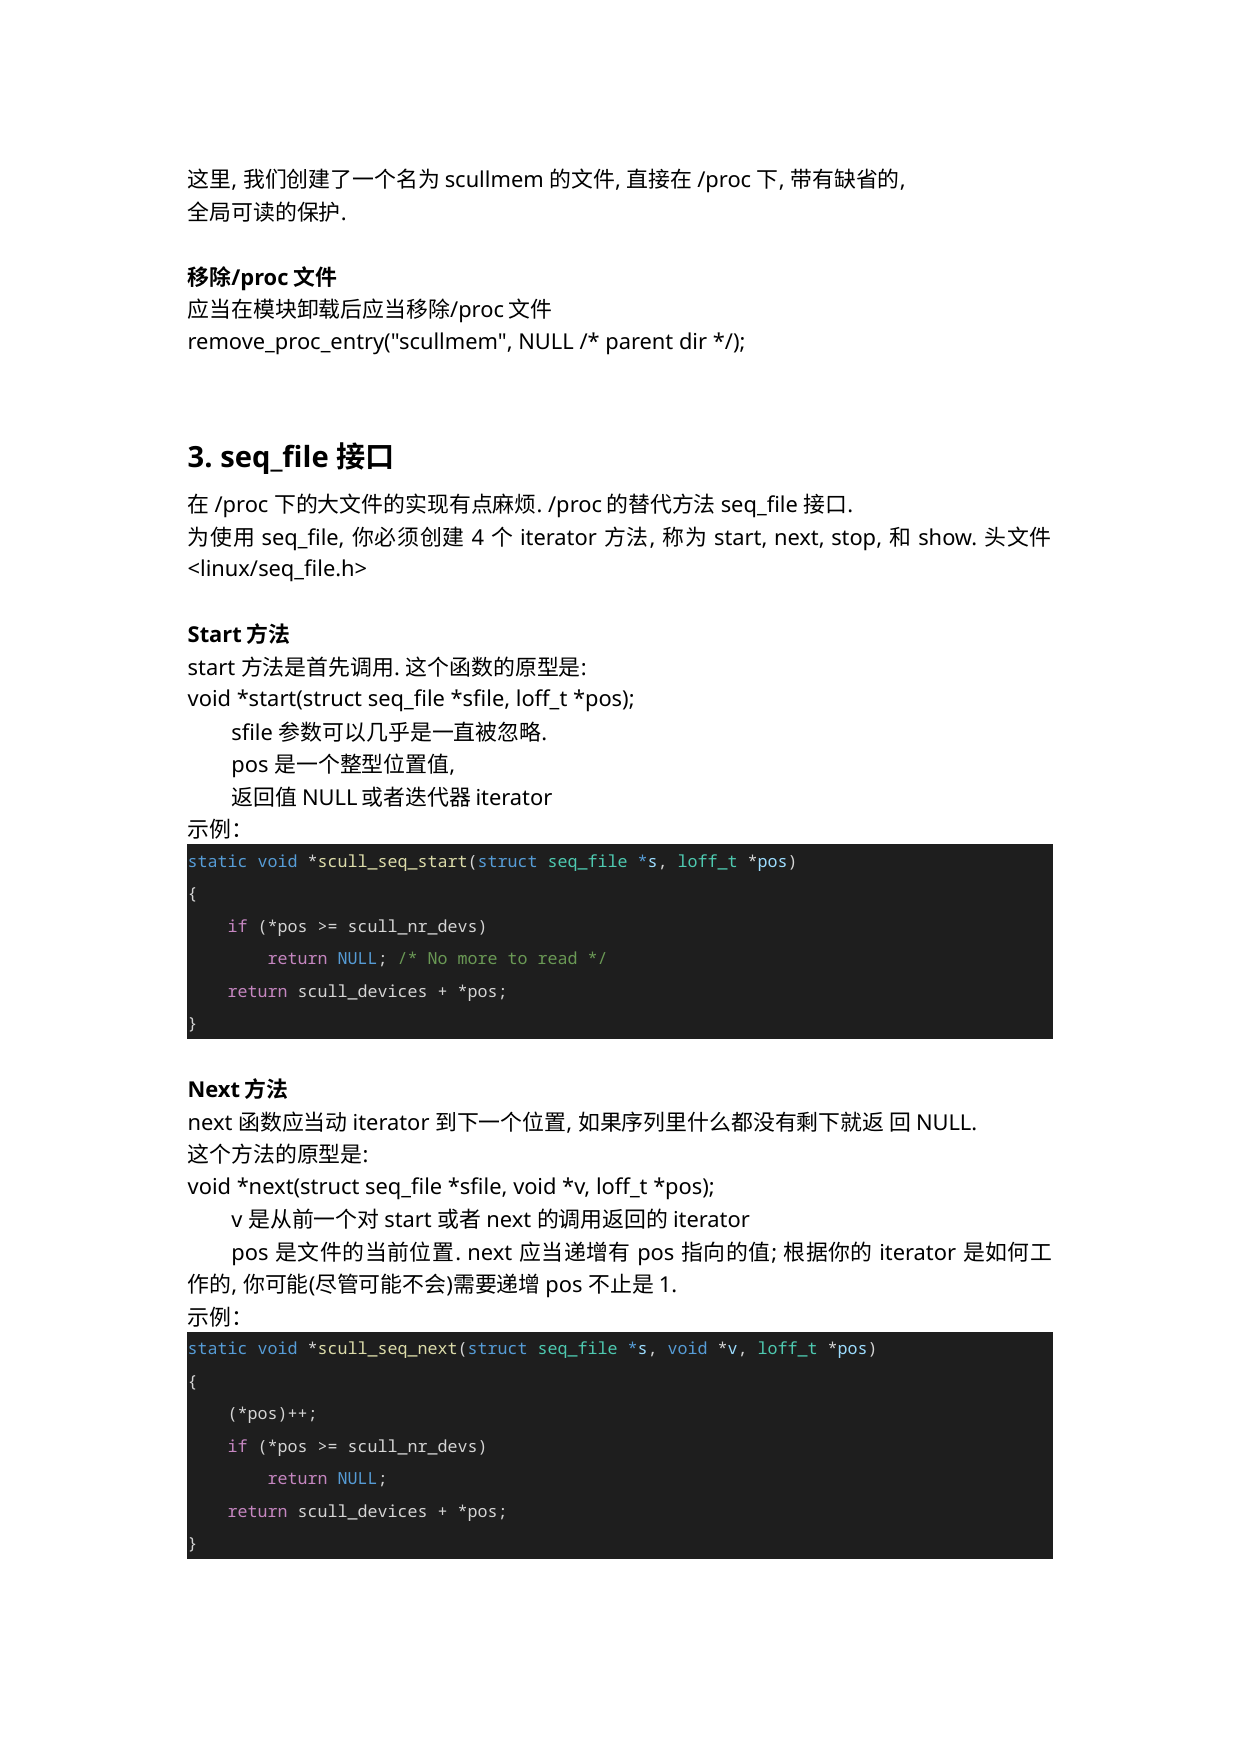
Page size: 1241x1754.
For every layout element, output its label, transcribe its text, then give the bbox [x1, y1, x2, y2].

text } [187, 1007, 1053, 1039]
text return scull_devices + *pos; [187, 974, 1053, 1007]
list 这个方法的原型是: [187, 1137, 1053, 1169]
list start 方法是首先调用. 这个函数的原型是: [187, 649, 1053, 682]
list next 函数应当动 iterator 到下一个位置, 如果序列里什么都没有剩下就返 回 NULL. [187, 1104, 1053, 1137]
list pos 是一个整型位置值, [187, 747, 1053, 779]
list void *start(struct seq_file *sfile, loff_t *pos); [187, 682, 1053, 714]
text { [187, 1364, 1053, 1397]
list 全局可读的保护. [187, 194, 1053, 227]
list remove_proc_entry("scullmem", NULL /* parent dir */); [187, 324, 1053, 357]
text return NULL; [187, 1462, 1053, 1494]
text static void *scull_seq_next(struct seq_file *s, void *v, loff_t *pos) [187, 1332, 1053, 1364]
text return scull_devices + *pos; [187, 1494, 1053, 1527]
text static void *scull_seq_start(struct seq_file *s, loff_t *pos) [187, 844, 1053, 877]
list sfile 参数可以几乎是一直被忽略. [187, 714, 1053, 747]
text if (*pos >= scull_nr_devs) [187, 909, 1053, 942]
list v 是从前一个对 start 或者 next 的调用返回的 iterator [187, 1202, 1053, 1234]
list 示例： [187, 1299, 1053, 1332]
list Start方法 [187, 617, 1053, 649]
list 移除/proc文件 [187, 259, 1053, 292]
list 为使用 seq_file, 你必须创建 4 个 iterator 方法, 称为 start, next, stop, 和 show. 头文件<linux/seq_file.h> [187, 519, 1053, 584]
list void *next(struct seq_file *sfile, void *v, loff_t *pos); [187, 1169, 1053, 1202]
text if (*pos >= scull_nr_devs) [187, 1429, 1053, 1462]
text { [187, 877, 1053, 909]
list 返回值 NULL或者迭代器iterator [187, 779, 1053, 812]
text } [187, 1527, 1053, 1559]
text return NULL; /* No more to read */ [187, 942, 1053, 974]
list 应当在模块卸载后应当移除/proc文件 [187, 292, 1053, 324]
list pos 是文件的当前位置. next 应当递增有 pos 指向的值; 根据你的 iterator 是如何工 作的, 你可能(尽管可能不会)需要递增 pos 不止是 1. [187, 1234, 1053, 1299]
list seq_file 接口 [187, 422, 1053, 487]
text (*pos)++; [187, 1397, 1053, 1429]
list Next方法 [187, 1072, 1053, 1104]
list 在 /proc 下的大文件的实现有点麻烦. /proc的替代方法 seq_file 接口. [187, 487, 1053, 519]
list 示例： [187, 812, 1053, 844]
list 这里, 我们创建了一个名为 scullmem 的文件, 直接在 /proc 下, 带有缺省的, [187, 162, 1053, 194]
